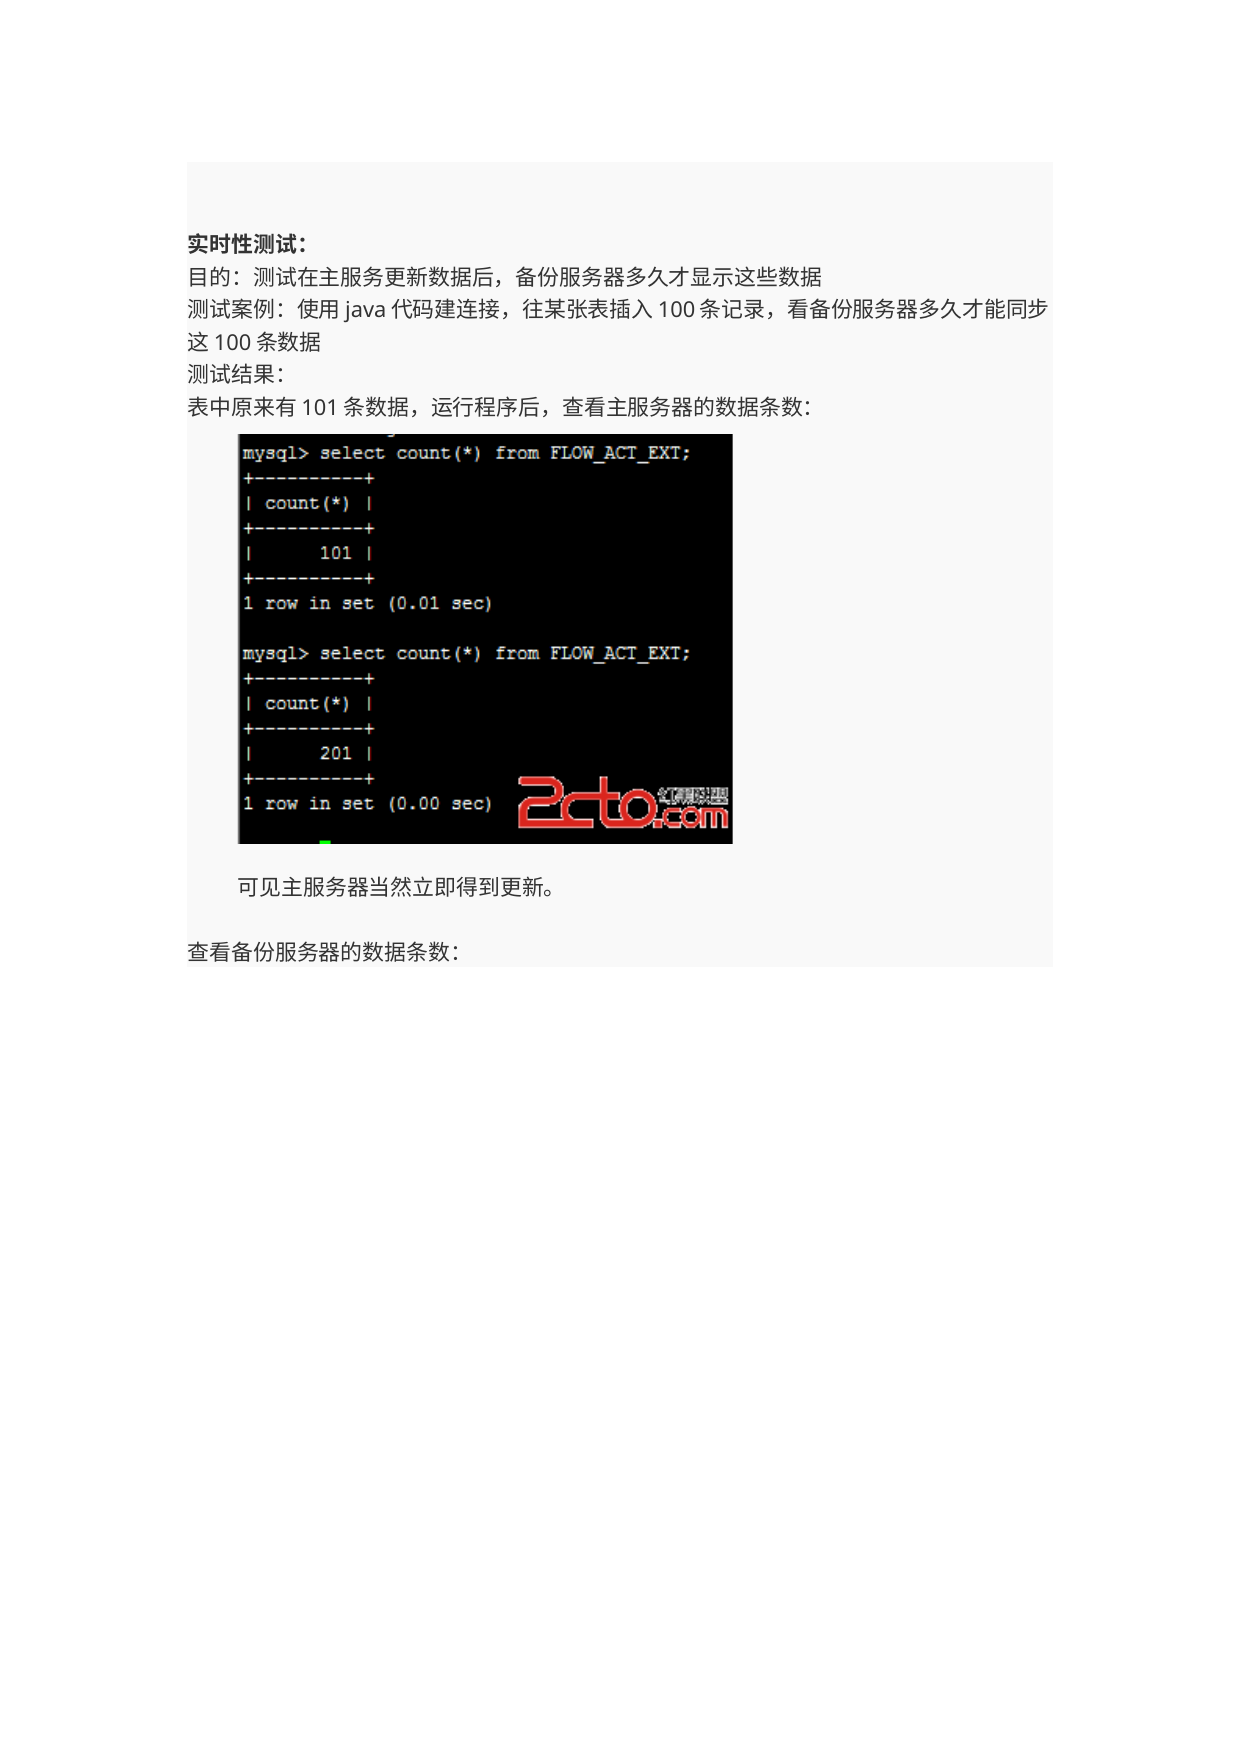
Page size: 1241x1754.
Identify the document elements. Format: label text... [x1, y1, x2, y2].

text 可见主服务器当然立即得到更新。 查看备份服务器的数据条数： [187, 869, 1053, 967]
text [187, 162, 1053, 422]
picture [237, 434, 733, 844]
